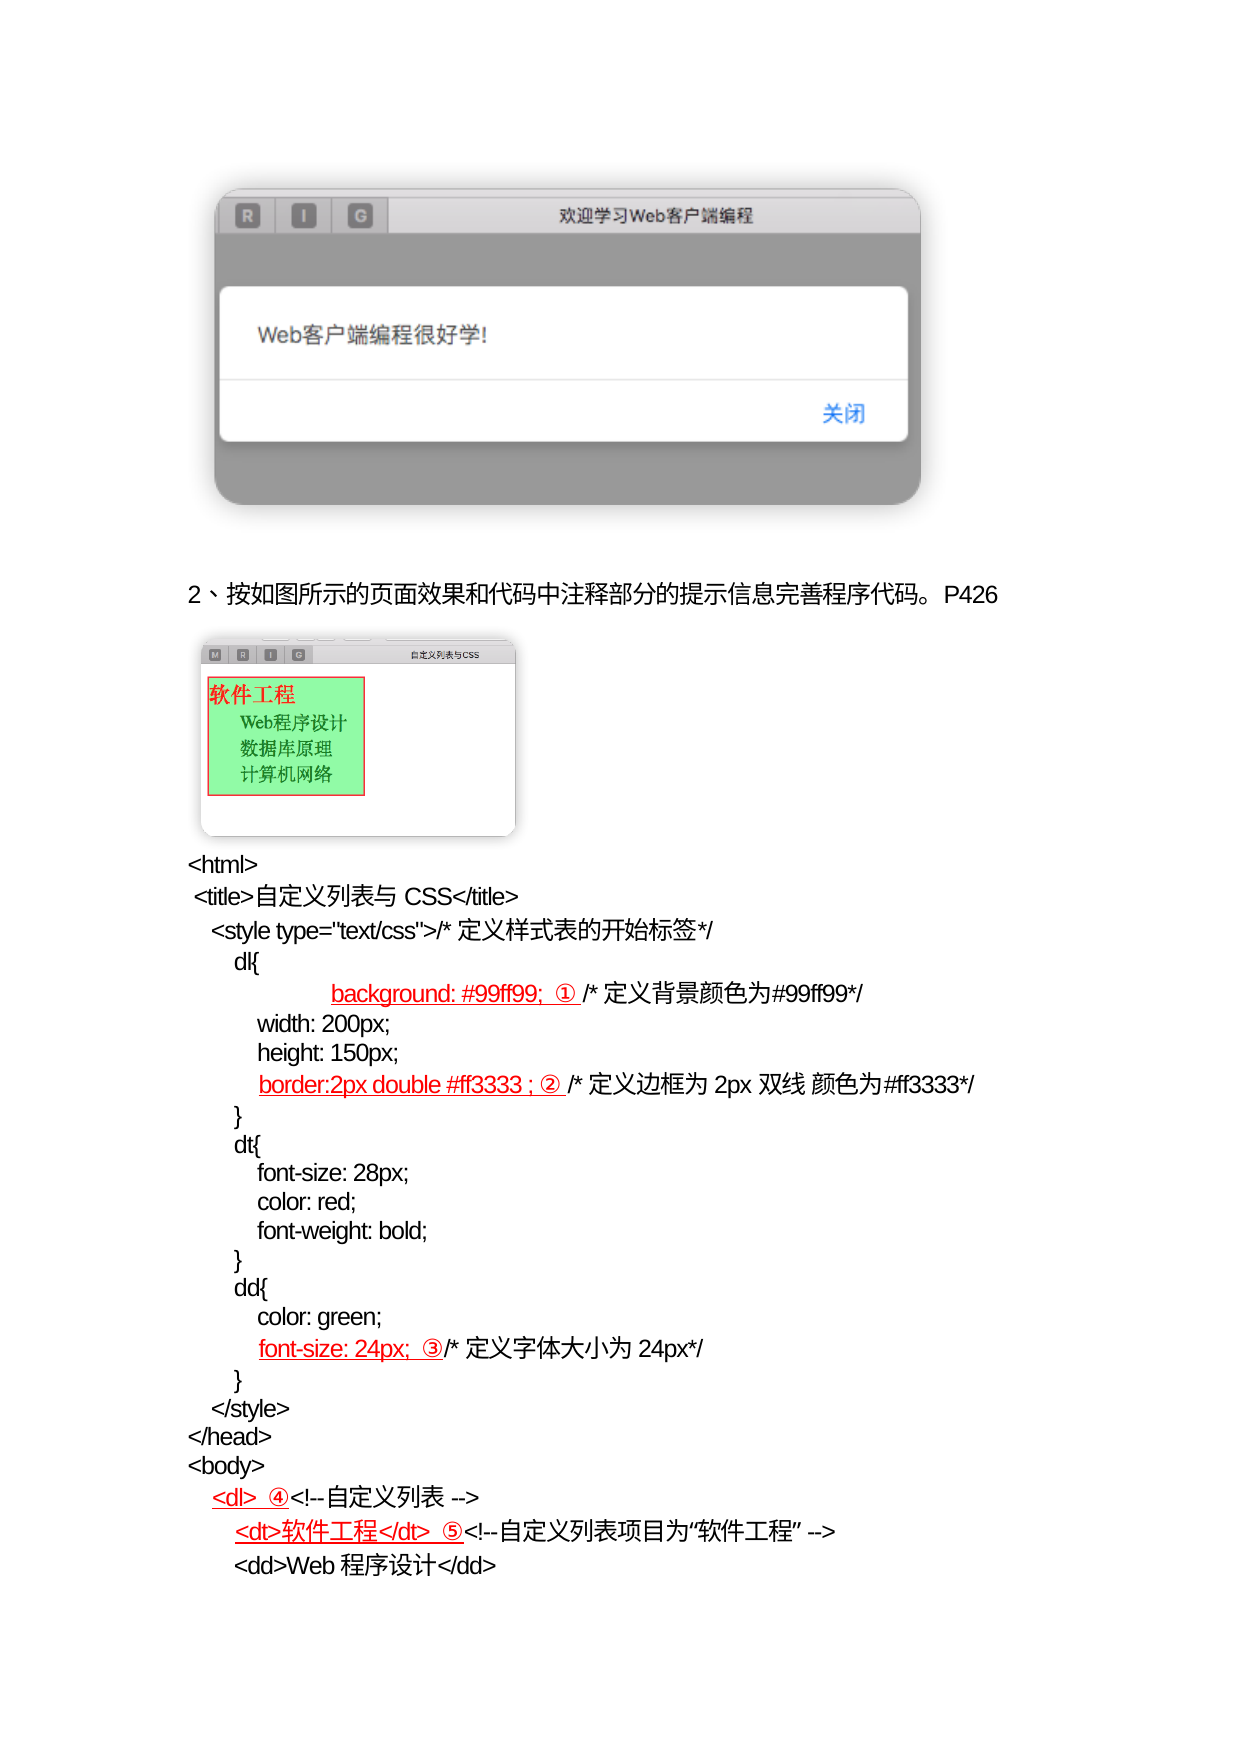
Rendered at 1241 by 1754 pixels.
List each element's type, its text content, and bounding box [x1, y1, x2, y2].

picture [187, 626, 529, 850]
text <title>自定义列表与CSS</title> [187, 878, 1053, 912]
text color: green; [187, 1302, 1053, 1331]
text </head> [187, 1422, 1053, 1451]
text } [187, 1101, 1053, 1129]
text width: 200px; [187, 1009, 1053, 1038]
text <dd>Web程序设计</dd> [187, 1548, 1053, 1582]
text font-size: 24px; ③/* 定义字体大小为24px*/ [187, 1331, 1053, 1365]
list 按如图所示的页面效果和代码中注释部分的提示信息完善程序代码。P426 [187, 561, 1053, 626]
text </style> [187, 1394, 1053, 1422]
text } [187, 1365, 1053, 1394]
text font-weight: bold; [187, 1216, 1053, 1244]
text <style type="text/css">/* 定义样式表的开始标签*/ [187, 912, 1053, 946]
text background: #99ff99; ① /* 定义背景颜色为#99ff99*/ [308, 975, 1053, 1009]
text border:2px double #ff3333 ; ② /* 定义边框为2px 双线 颜色为#ff3333*/ [187, 1067, 1053, 1101]
text height: 150px; [187, 1038, 1053, 1067]
text <dt>软件工程</dt> ⑤<!--自定义列表项目为“软件工程” --> [187, 1514, 1053, 1548]
text dl{ [187, 946, 1053, 975]
text color: red; [187, 1187, 1053, 1216]
text <dl> ④<!--自定义列表 --> [187, 1480, 1053, 1514]
text dd{ [187, 1273, 1053, 1302]
picture [187, 162, 949, 533]
text dt{ [187, 1129, 1053, 1158]
text font-size: 28px; [187, 1158, 1053, 1187]
text } [187, 1244, 1053, 1273]
text <body> [187, 1451, 1053, 1480]
text <html> [187, 849, 1053, 878]
